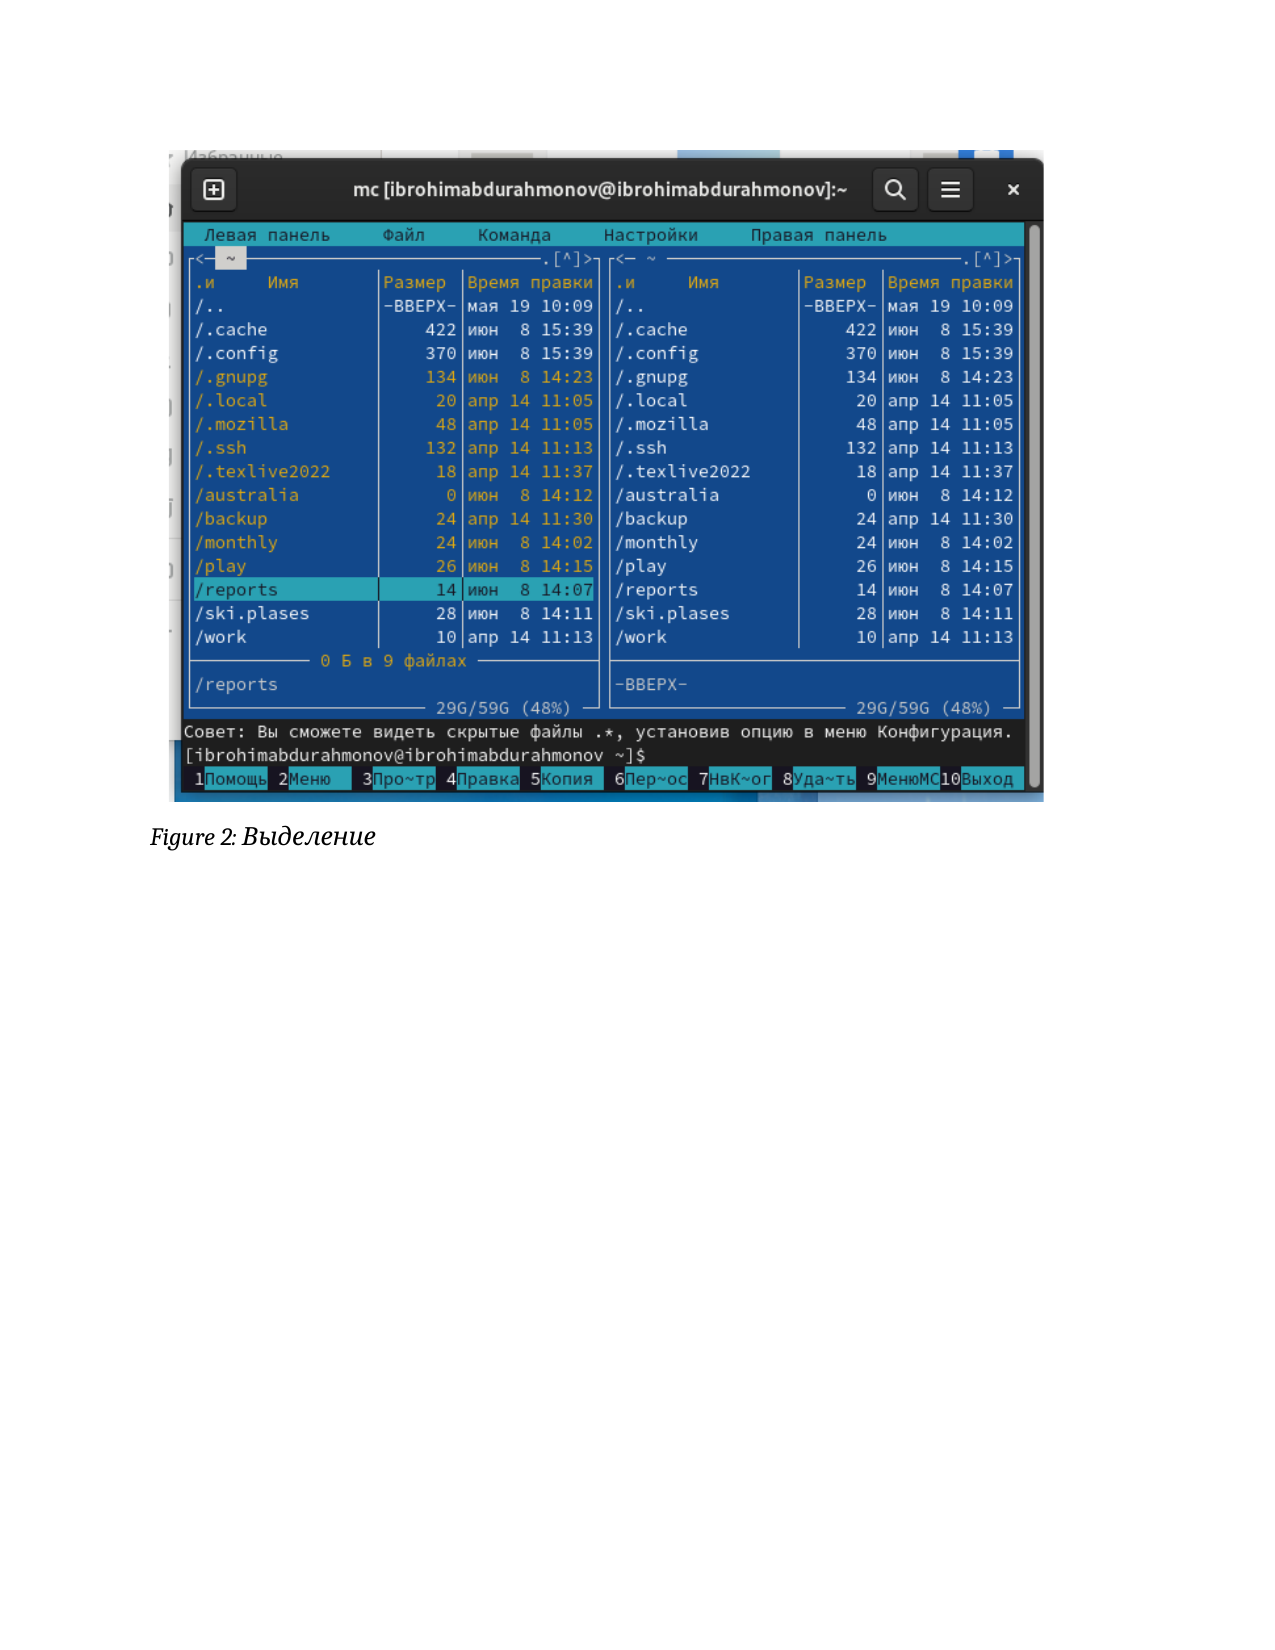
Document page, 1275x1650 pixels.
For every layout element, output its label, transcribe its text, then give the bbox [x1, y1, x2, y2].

text Figure 2: Выделение [150, 823, 1125, 852]
picture [168, 150, 1044, 802]
